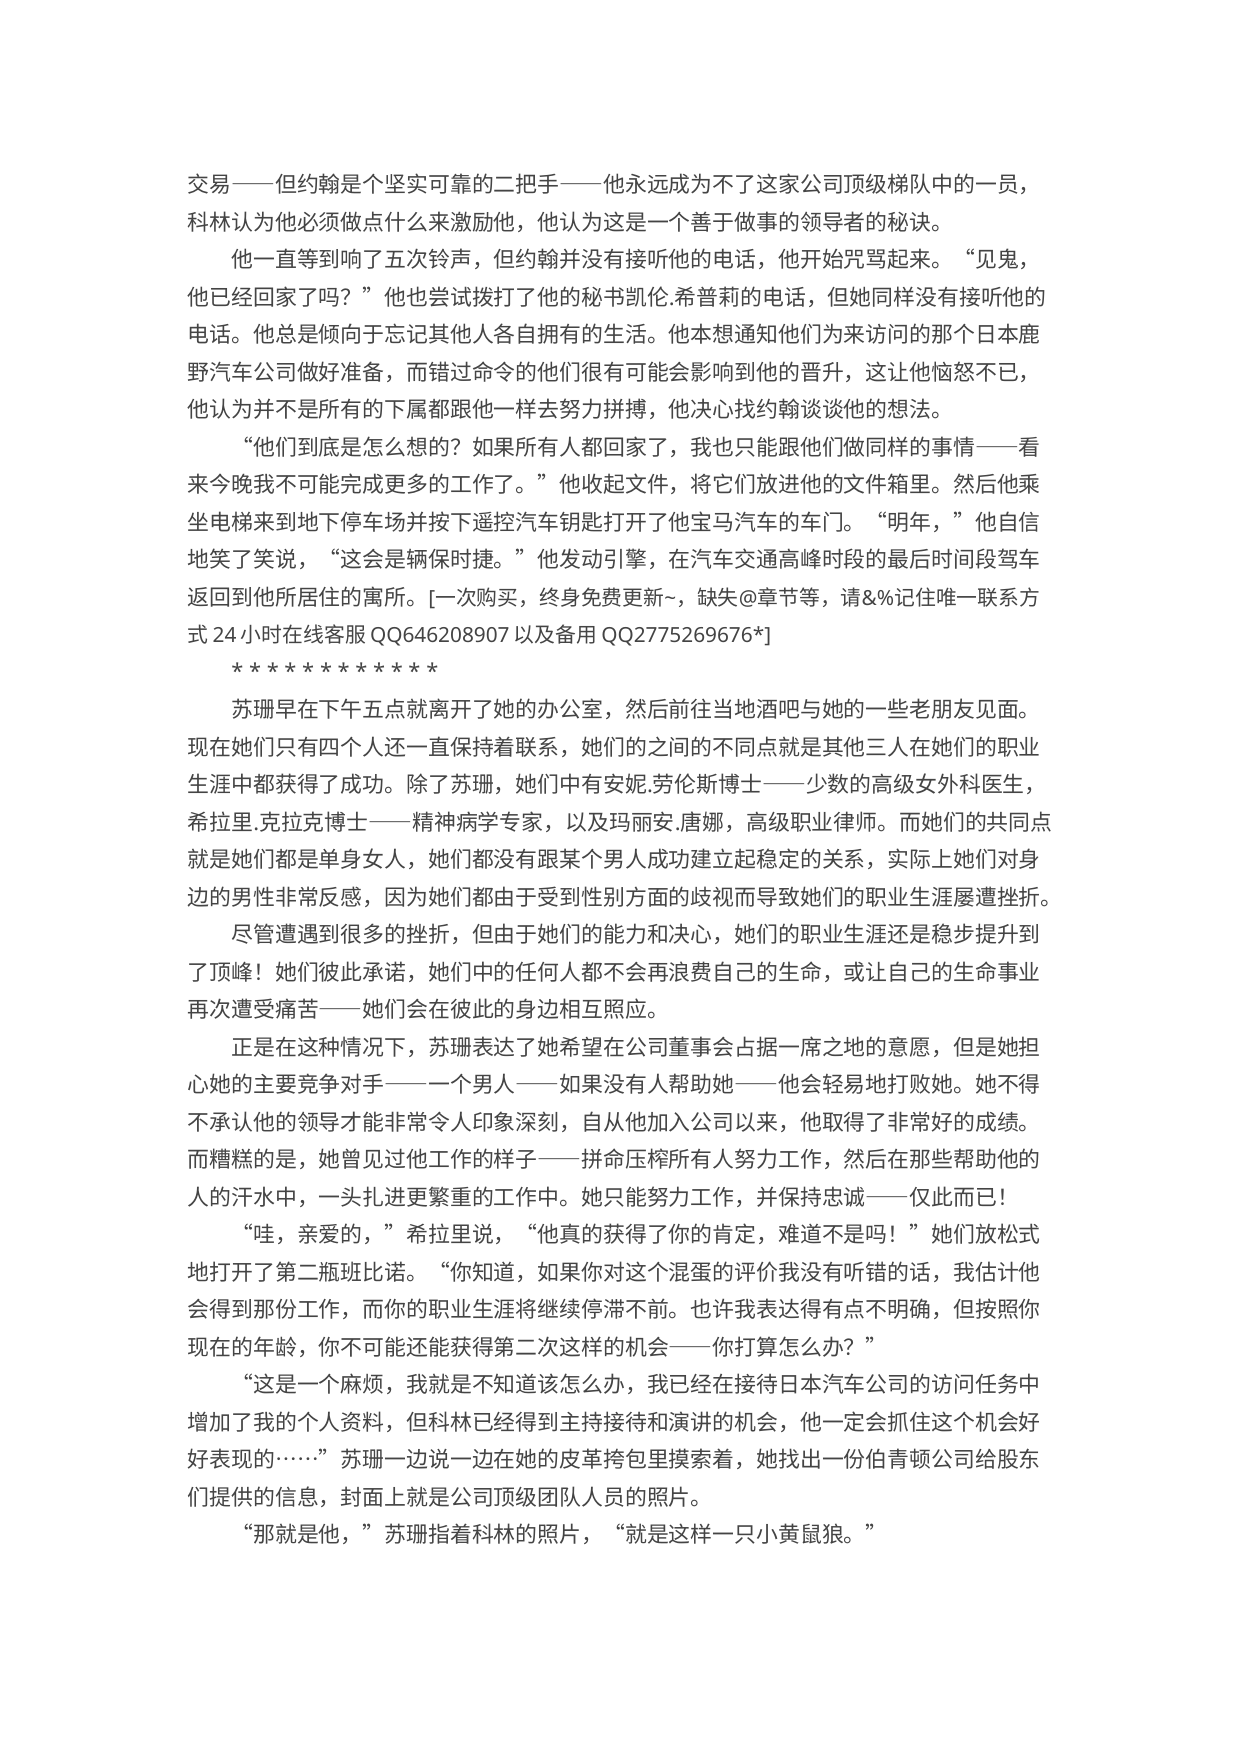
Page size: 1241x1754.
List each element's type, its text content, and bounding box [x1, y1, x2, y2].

text 苏珊早在下午五点就离开了她的办公室，然后前往当地酒吧与她的一些老朋友见面。现在她们只有四个人还一直保持着联系，她们的之间的不同点就是其他三人在她们的职业生涯中都获得了成功。除了苏珊，她们中有安妮.劳伦斯博士——少数的高级女外科医生，希拉里.克拉克博士——精神病学专家，以及玛丽安.唐娜，高级职业律师。而她们的共同点就是她们都是单身女人，她们都没有跟某个男人成功建立起稳定的关系，实际上她们对身边的男性非常反感，因为她们都由于受到性别方面的歧视而导致她们的职业生涯屡遭挫折。 [187, 689, 1053, 914]
text 他一直等到响了五次铃声，但约翰并没有接听他的电话，他开始咒骂起来。“见鬼，他已经回家了吗？”他也尝试拨打了他的秘书凯伦.希普莉的电话，但她同样没有接听他的电话。他总是倾向于忘记其他人各自拥有的生活。他本想通知他们为来访问的那个日本鹿野汽车公司做好准备，而错过命令的他们很有可能会影响到他的晋升，这让他恼怒不已，他认为并不是所有的下属都跟他一样去努力拼搏，他决心找约翰谈谈他的想法。 [187, 239, 1053, 427]
text “哇，亲爱的，”希拉里说，“他真的获得了你的肯定，难道不是吗！”她们放松式地打开了第二瓶班比诺。“你知道，如果你对这个混蛋的评价我没有听错的话，我估计他会得到那份工作，而你的职业生涯将继续停滞不前。也许我表达得有点不明确，但按照你现在的年龄，你不可能还能获得第二次这样的机会——你打算怎么办？” [187, 1214, 1053, 1364]
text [187, 164, 1053, 239]
text “这是一个麻烦，我就是不知道该怎么办，我已经在接待日本汽车公司的访问任务中增加了我的个人资料，但科林已经得到主持接待和演讲的机会，他一定会抓住这个机会好好表现的……”苏珊一边说一边在她的皮革挎包里摸索着，她找出一份伯青顿公司给股东们提供的信息，封面上就是公司顶级团队人员的照片。 [187, 1364, 1053, 1514]
text 正是在这种情况下，苏珊表达了她希望在公司董事会占据一席之地的意愿，但是她担心她的主要竞争对手——一个男人——如果没有人帮助她——他会轻易地打败她。她不得不承认他的领导才能非常令人印象深刻，自从他加入公司以来，他取得了非常好的成绩。而糟糕的是，她曾见过他工作的样子——拼命压榨所有人努力工作，然后在那些帮助他的人的汗水中，一头扎进更繁重的工作中。她只能努力工作，并保持忠诚——仅此而已！ [187, 1027, 1053, 1214]
text * * * * * * * * * * * * [187, 652, 1053, 689]
text “他们到底是怎么想的？如果所有人都回家了，我也只能跟他们做同样的事情——看来今晚我不可能完成更多的工作了。”他收起文件，将它们放进他的文件箱里。然后他乘坐电梯来到地下停车场并按下遥控汽车钥匙打开了他宝马汽车的车门。“明年，”他自信地笑了笑说，“这会是辆保时捷。”他发动引擎，在汽车交通高峰时段的最后时间段驾车返回到他所居住的寓所。[一次购买，终身免费更新~，缺失@章节等，请&%记住唯一联系方式24小时在线客服QQ646208907以及备用QQ2775269676*] [187, 427, 1053, 652]
text 尽管遭遇到很多的挫折，但由于她们的能力和决心，她们的职业生涯还是稳步提升到了顶峰！她们彼此承诺，她们中的任何人都不会再浪费自己的生命，或让自己的生命事业再次遭受痛苦——她们会在彼此的身边相互照应。 [187, 914, 1053, 1027]
text “那就是他，”苏珊指着科林的照片，“就是这样一只小黄鼠狼。” [187, 1514, 1053, 1552]
